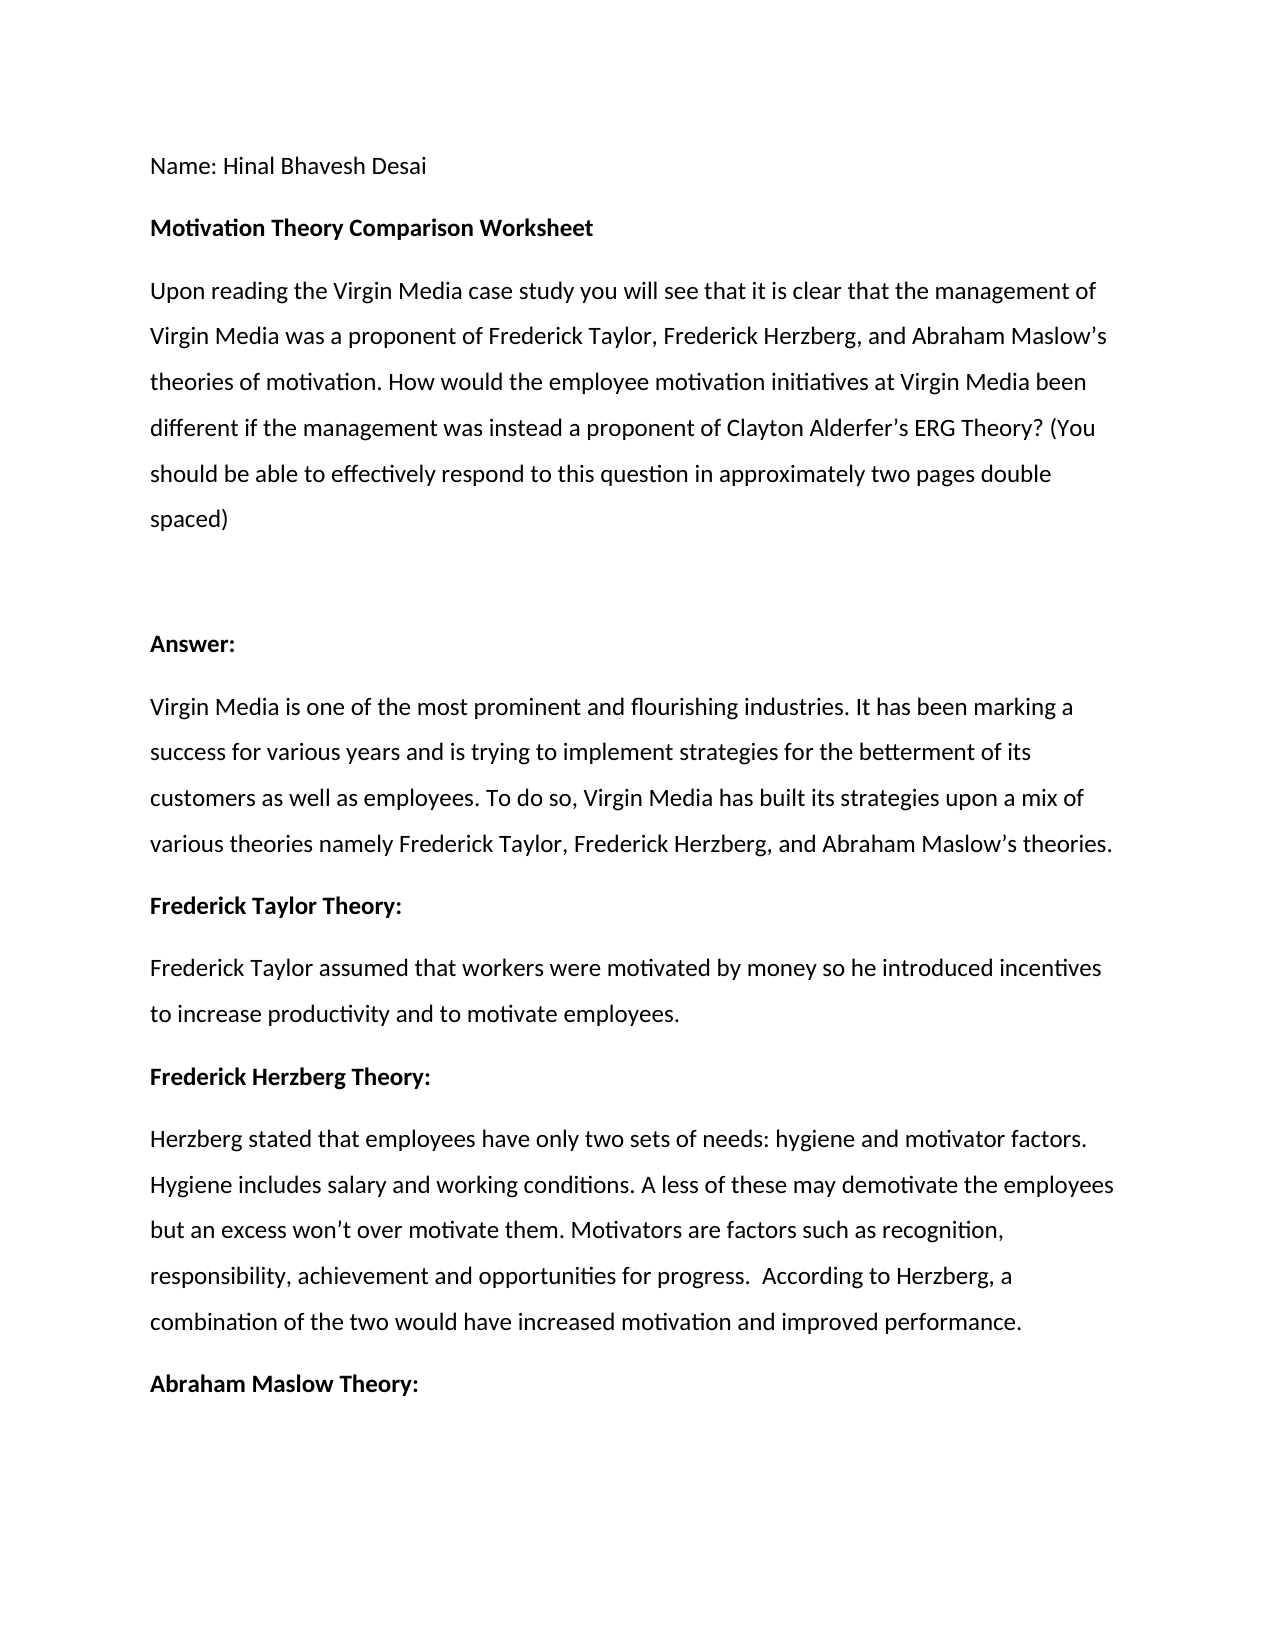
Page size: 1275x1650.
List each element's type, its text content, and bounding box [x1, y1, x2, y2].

text Frederick Taylor Theory: [150, 890, 1125, 921]
text Name: Hinal Bhavesh Desai [150, 150, 1125, 181]
text Virgin Media is one of the most prominent and flourishing industries. It has been marking a success for various years and is trying to implement strategies for the betterment of its customers as well as employees. To do so, Virgin Media has built its strategies upon a mix of various theories namely Frederick Taylor, Frederick Herzberg, and Abraham Maslow’s theories. [150, 691, 1125, 858]
text Answer: [150, 628, 1125, 659]
text Frederick Taylor assumed that workers were motivated by money so he introduced incentives to increase productivity and to motivate employees. [150, 953, 1125, 1029]
text Motivation Theory Comparison Worksheet [150, 212, 1125, 243]
text Frederick Herzberg Theory: [150, 1061, 1125, 1091]
text Herzberg stated that employees have only two sets of needs: hygiene and motivator factors. Hygiene includes salary and working conditions. A less of these may demotivate the employees but an excess won’t over motivate them. Motivators are factors such as recognition, responsibility, achievement and opportunities for progress. According to Herzberg, a combination of the two would have increased motivation and improved performance. [150, 1123, 1125, 1337]
text Abraham Maslow Theory: [150, 1368, 1125, 1399]
text Upon reading the Virgin Media case study you will see that it is clear that the management of Virgin Media was a proponent of Frederick Taylor, Frederick Herzberg, and Abraham Maslow’s theories of motivation. How would the employee motivation initiatives at Virgin Media been different if the management was instead a proponent of Clayton Alderfer’s ERG Theory? (You should be able to effectively respond to this question in approximately two pages double spaced) [150, 275, 1125, 534]
